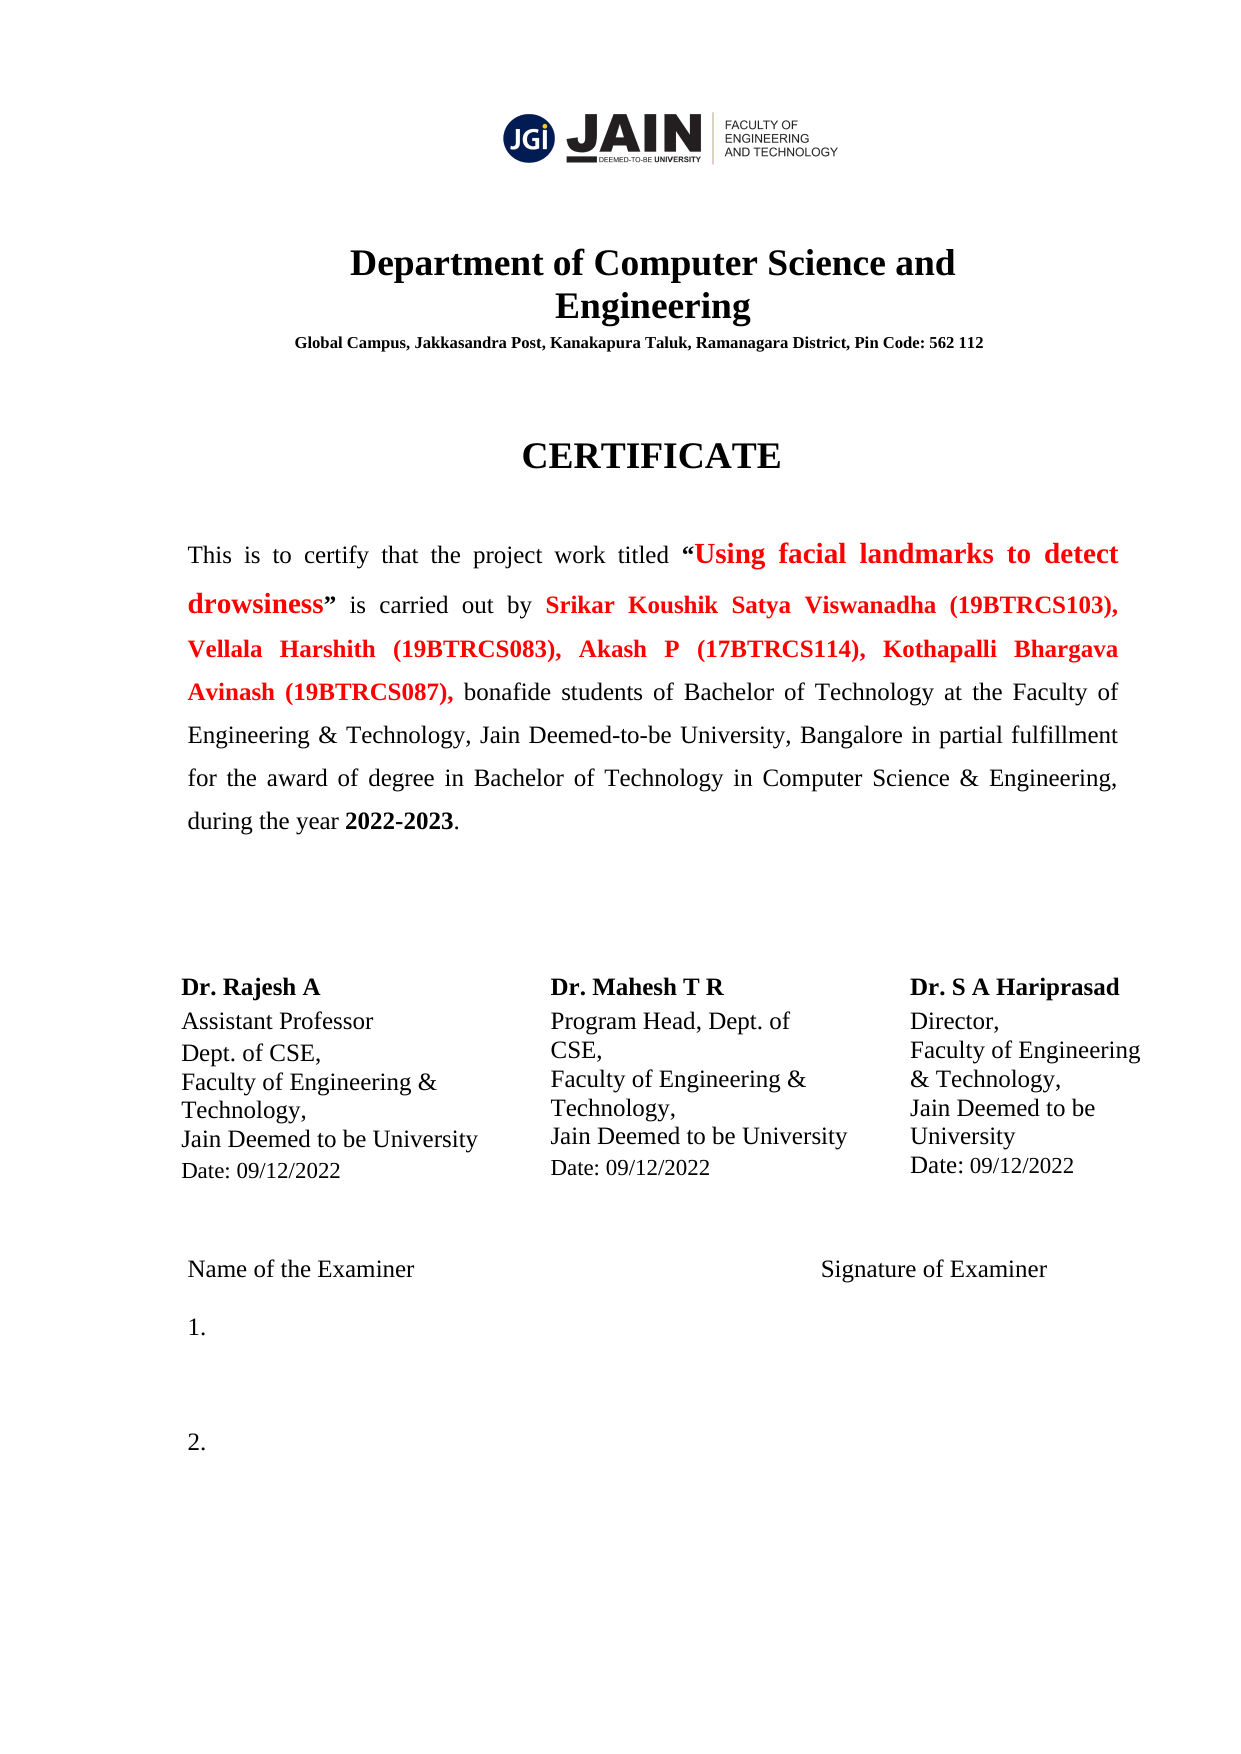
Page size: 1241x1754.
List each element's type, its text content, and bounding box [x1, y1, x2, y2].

table_cell Director, Faculty of Engineering & Technology, Jain Deemed to be University Date: 09/12/2022 [876, 1004, 1171, 1185]
table_cell Assistant Professor Dept. of CSE, Faculty of Engineering & Technology, Jain Deemed to be University Date: 09/12/2022 [149, 1004, 512, 1185]
table_cell Program Head, Dept. of CSE, Faculty of Engineering & Technology, Jain Deemed to be University Date: 09/12/2022 [512, 1004, 876, 1185]
table_header Dr. Rajesh A [149, 972, 512, 1004]
text Global Campus, Jakkasandra Post, Kanakapura Taluk, Ramanagara District, Pin Code: 562 112 [235, 333, 1043, 352]
picture [497, 101, 845, 175]
text 2. [187, 1427, 1146, 1456]
subtitle Department of Computer Science and Engineering [263, 240, 1043, 326]
table_header Dr. S A Hariprasad [876, 972, 1171, 1004]
text 1. [187, 1312, 1054, 1341]
subtitle CERTIFICATE [260, 434, 1043, 477]
text Name of the Examiner Signature of Examiner [187, 1254, 1054, 1283]
table_header Dr. Mahesh T R [512, 972, 876, 1004]
text This is to certify that the project work titled “Using facial landmarks to detect drowsiness” is carried out by Srikar Koushik Satya Viswanadha (19BTRCS103), Vellala Harshith (19BTRCS083), Akash P (17BTRCS114), Kothapalli Bhargava Avinash (19BTRCS087), bonafide students of Bachelor of Technology at the Faculty of Engineering & Technology, Jain Deemed-to-be University, Bangalore in partial fulfillment for the award of degree in Bachelor of Technology in Computer Science & Engineering, during the year 2022-2023. [187, 536, 1119, 835]
